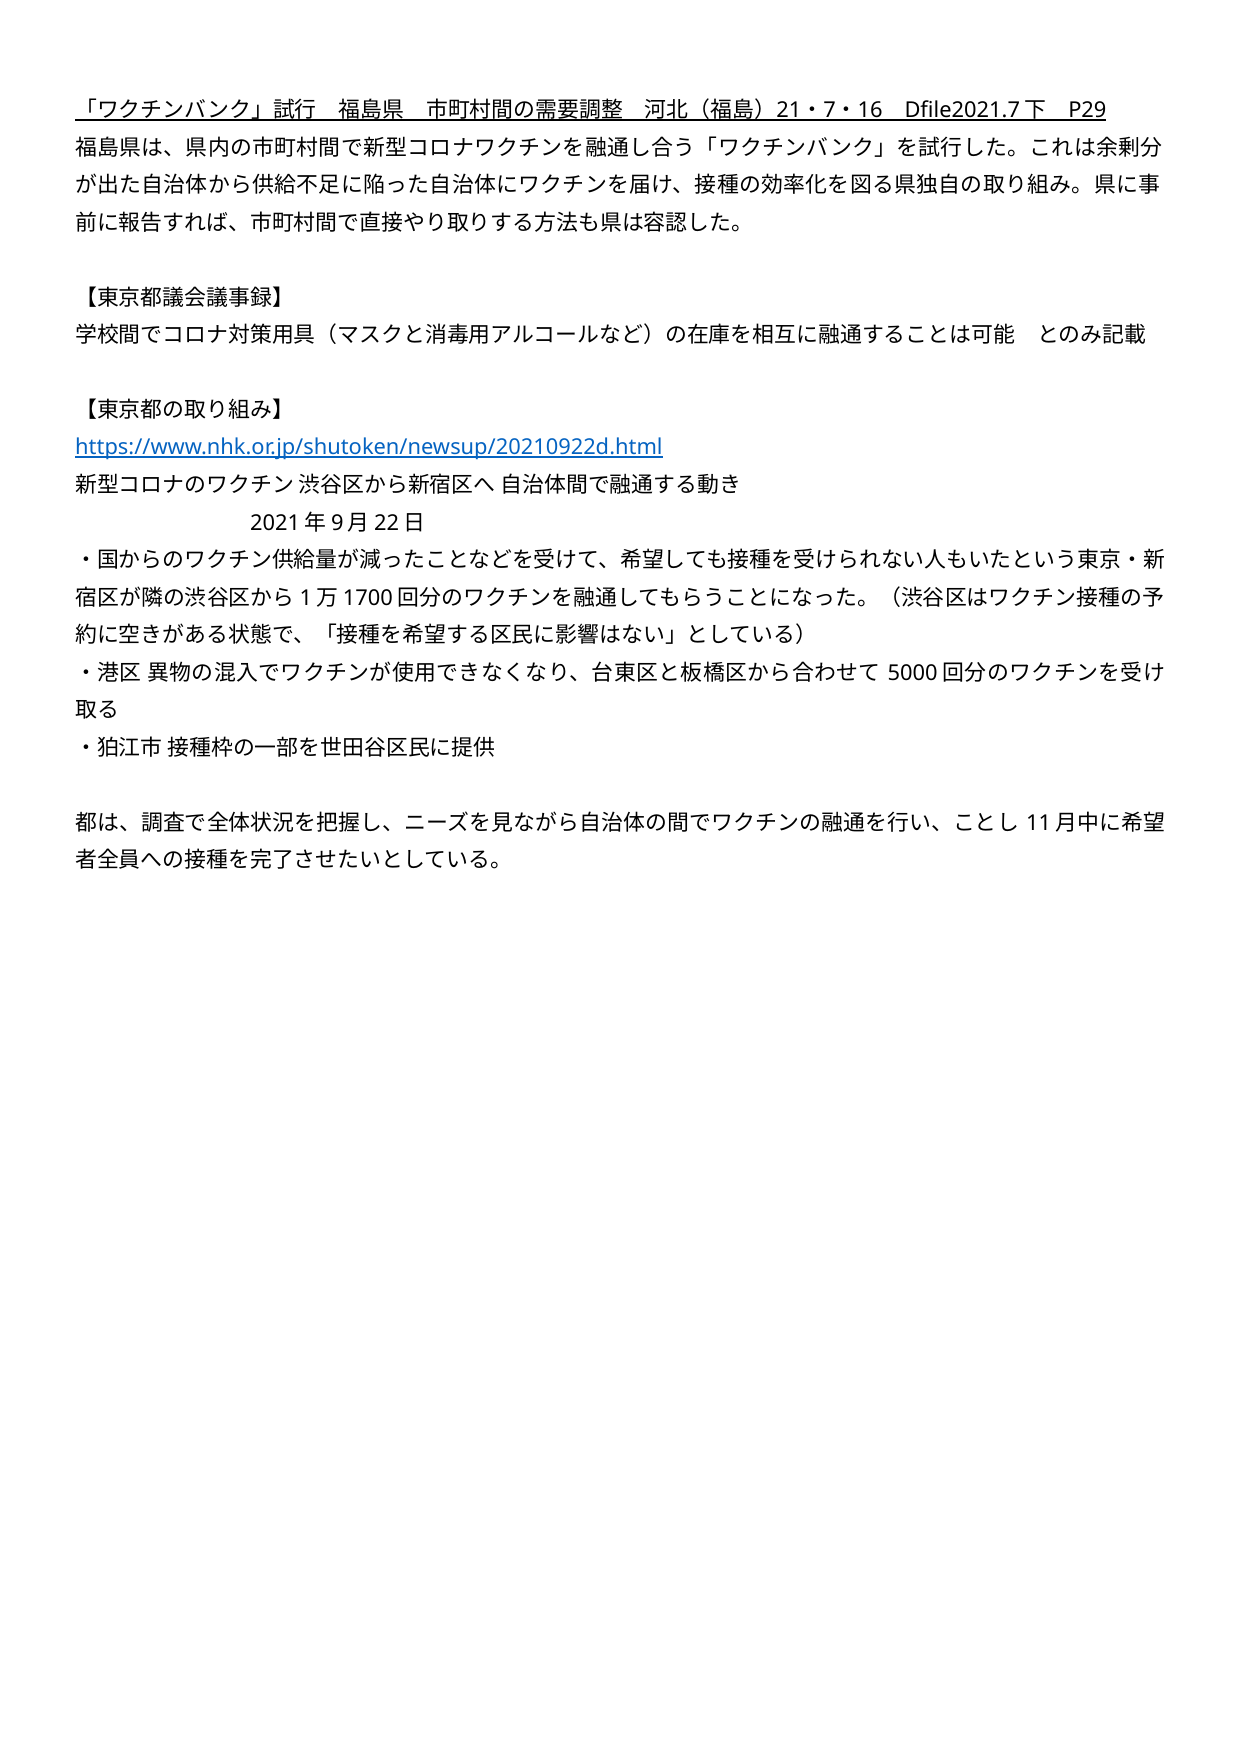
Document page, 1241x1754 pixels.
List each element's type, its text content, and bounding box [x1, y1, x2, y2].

text 2021年9月22日 [75, 502, 1165, 539]
text 学校間でコロナ対策用具（マスクと消毒用アルコールなど）の在庫を相互に融通することは可能 とのみ記載 [75, 314, 1165, 352]
text https://www.nhk.or.jp/shutoken/newsup/20210922d.html [75, 427, 1165, 464]
text 【東京都議会議事録】 [75, 277, 1165, 314]
text 「ワクチンバンク」試行 福島県 市町村間の需要調整 河北（福島）21・7・16 Dfile2021.7下 P29 [75, 89, 1165, 127]
text 新型コロナのワクチン 渋谷区から新宿区へ 自治体間で融通する動き [75, 464, 1165, 502]
text 都は、調査で全体状況を把握し、ニーズを見ながら自治体の間でワクチンの融通を行い、ことし11月中に希望者全員への接種を完了させたいとしている。 [75, 802, 1165, 877]
text ・狛江市 接種枠の一部を世田谷区民に提供 [75, 727, 1165, 764]
text 【東京都の取り組み】 [75, 389, 1165, 427]
text ・港区 異物の混入でワクチンが使用できなくなり、台東区と板橋区から合わせて5000回分のワクチンを受け取る [75, 652, 1165, 727]
text 福島県は、県内の市町村間で新型コロナワクチンを融通し合う「ワクチンバンク」を試行した。これは余剰分が出た自治体から供給不足に陥った自治体にワクチンを届け、接種の効率化を図る県独自の取り組み。県に事前に報告すれば、市町村間で直接やり取りする方法も県は容認した。 [75, 127, 1165, 239]
text ・国からのワクチン供給量が減ったことなどを受けて、希望しても接種を受けられない人もいたという東京・新宿区が隣の渋谷区から1万1700回分のワクチンを融通してもらうことになった。（渋谷区はワクチン接種の予約に空きがある状態で、「接種を希望する区民に影響はない」としている） [75, 539, 1165, 652]
